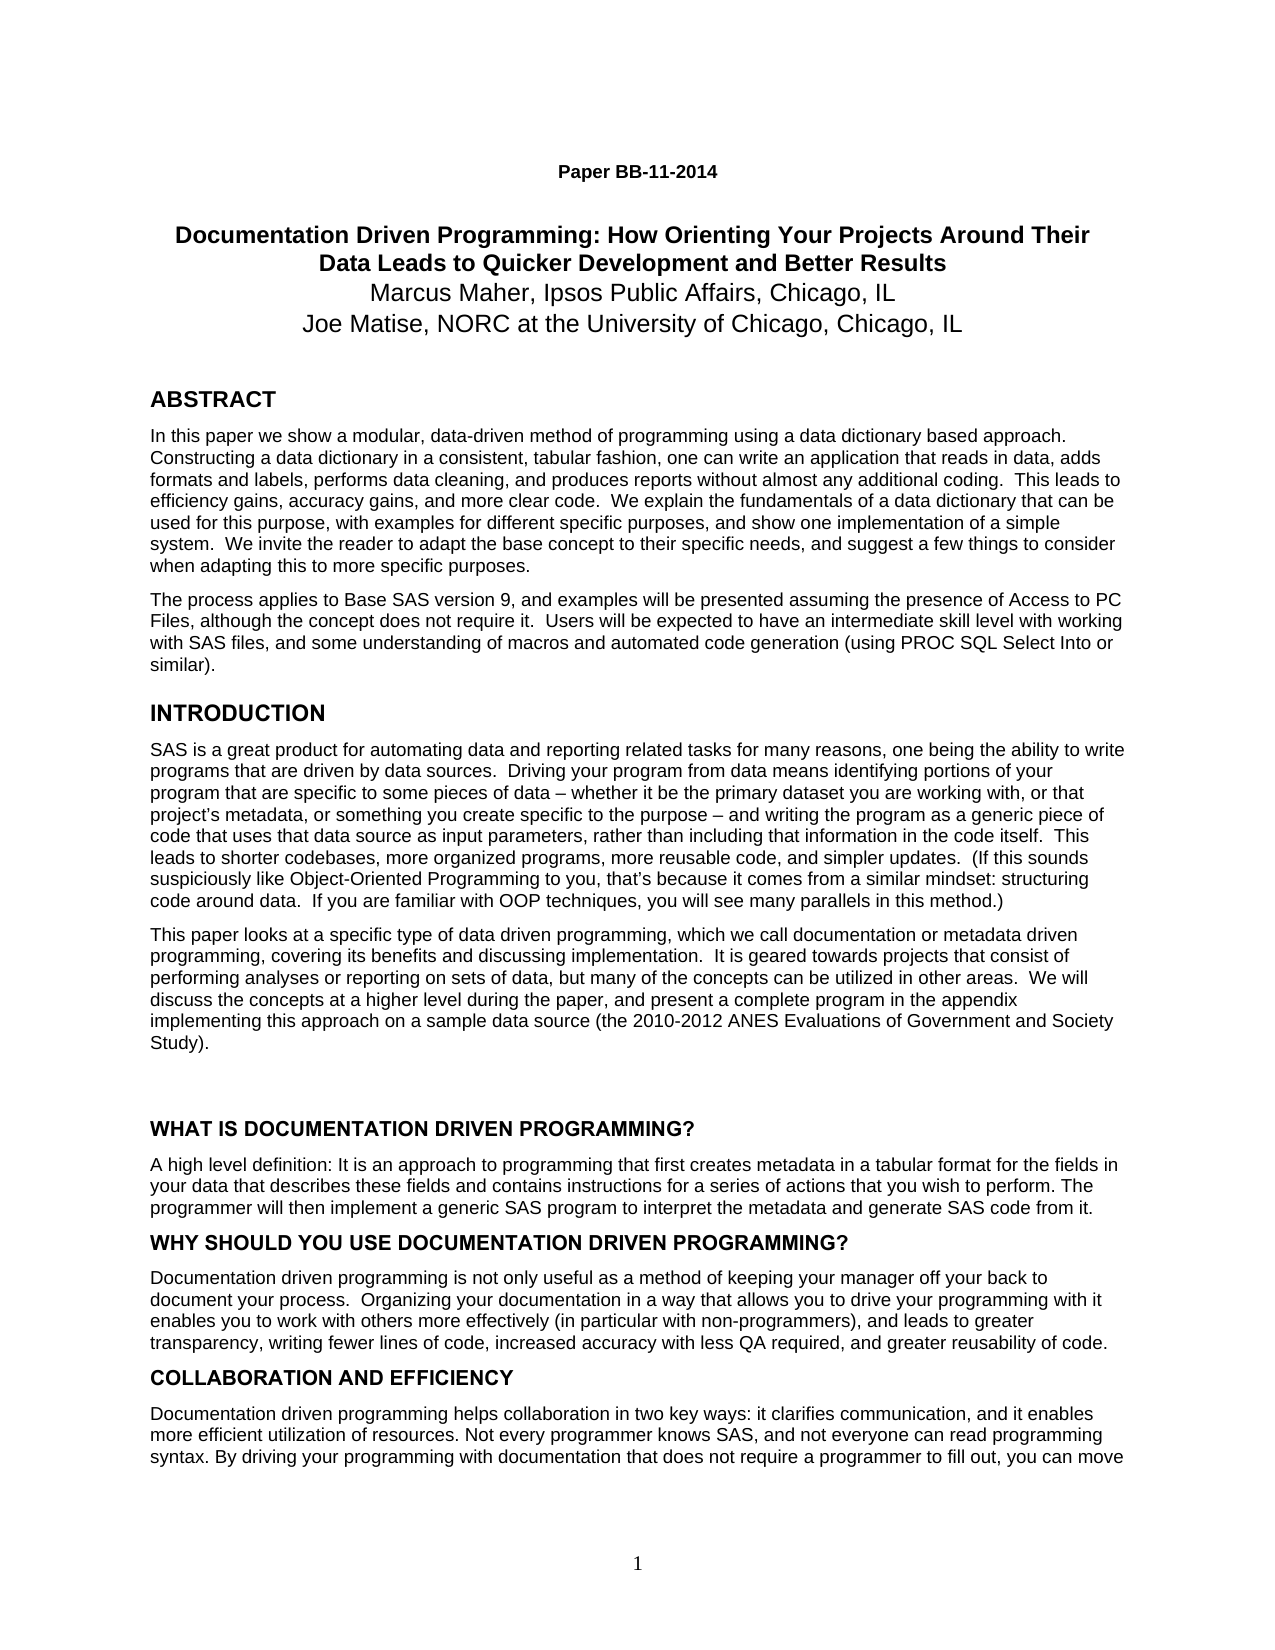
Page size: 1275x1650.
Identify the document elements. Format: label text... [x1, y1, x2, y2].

text Marcus Maher, Ipsos Public Affairs, Chicago, IL [150, 278, 1116, 307]
text Documentation driven programming is not only useful as a method of keeping your manager off your back to document your process. Organizing your documentation in a way that allows you to drive your programming with it enables you to work with others more effectively (in particular with non-programmers), and leads to greater transparency, writing fewer lines of code, increased accuracy with less QA required, and greater reusability of code. [150, 1267, 1125, 1353]
text What is documentation driven programming? [150, 1117, 1125, 1141]
text ABSTRACT [150, 386, 1125, 413]
text Introduction [150, 700, 1125, 726]
text Documentation Driven Programming: How Orienting Your Projects Around Their Data Leads to Quicker Development and Better Results [150, 221, 1116, 276]
text This paper looks at a specific type of data driven programming, which we call documentation or metadata driven programming, covering its benefits and discussing implementation. It is geared towards projects that consist of performing analyses or reporting on sets of data, but many of the concepts can be utilized in other areas. We will discuss the concepts at a higher level during the paper, and present a complete program in the appendix implementing this approach on a sample data source (the 2010-2012 ANES Evaluations of Government and Society Study). [150, 924, 1125, 1053]
text The process applies to Base SAS version 9, and examples will be presented assuming the presence of Access to PC Files, although the concept does not require it. Users will be expected to have an intermediate skill level with working with SAS files, and some understanding of macros and automated code generation (using PROC SQL Select Into or similar). [150, 589, 1125, 675]
title Paper BB-11-2014 [150, 160, 1125, 182]
text SAS is a great product for automating data and reporting related tasks for many reasons, one being the ability to write programs that are driven by data sources. Driving your program from data means identifying portions of your program that are specific to some pieces of data – whether it be the primary dataset you are working with, or that project’s metadata, or something you create specific to the purpose – and writing the program as a generic piece of code that uses that data source as input parameters, rather than including that information in the code itself. This leads to shorter codebases, more organized programs, more reusable code, and simpler updates. (If this sounds suspiciously like Object-Oriented Programming to you, that’s because it comes from a similar mindset: structuring code around data. If you are familiar with OOP techniques, you will see many parallels in this method.) [150, 739, 1125, 911]
text COLLABORATION AND EFFICIENCY [150, 1366, 1125, 1390]
text A high level definition: It is an approach to programming that first creates metadata in a tabular format for the fields in your data that describes these fields and contains instructions for a series of actions that you wish to perform. The programmer will then implement a generic SAS program to interpret the metadata and generate SAS code from it. [150, 1153, 1125, 1218]
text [150, 1402, 1125, 1467]
text Joe Matise, NORC at the University of Chicago, Chicago, IL [150, 309, 1116, 338]
text Why should you use documentation driven programming? [150, 1231, 1125, 1254]
text In this paper we show a modular, data-driven method of programming using a data dictionary based approach. Constructing a data dictionary in a consistent, tabular fashion, one can write an application that reads in data, adds formats and labels, performs data cleaning, and produces reports without almost any additional coding. This leads to efficiency gains, accuracy gains, and more clear code. We explain the fundamentals of a data dictionary that can be used for this purpose, with examples for different specific purposes, and show one implementation of a simple system. We invite the reader to adapt the base concept to their specific needs, and suggest a few things to consider when adapting this to more specific purposes. [150, 425, 1125, 576]
